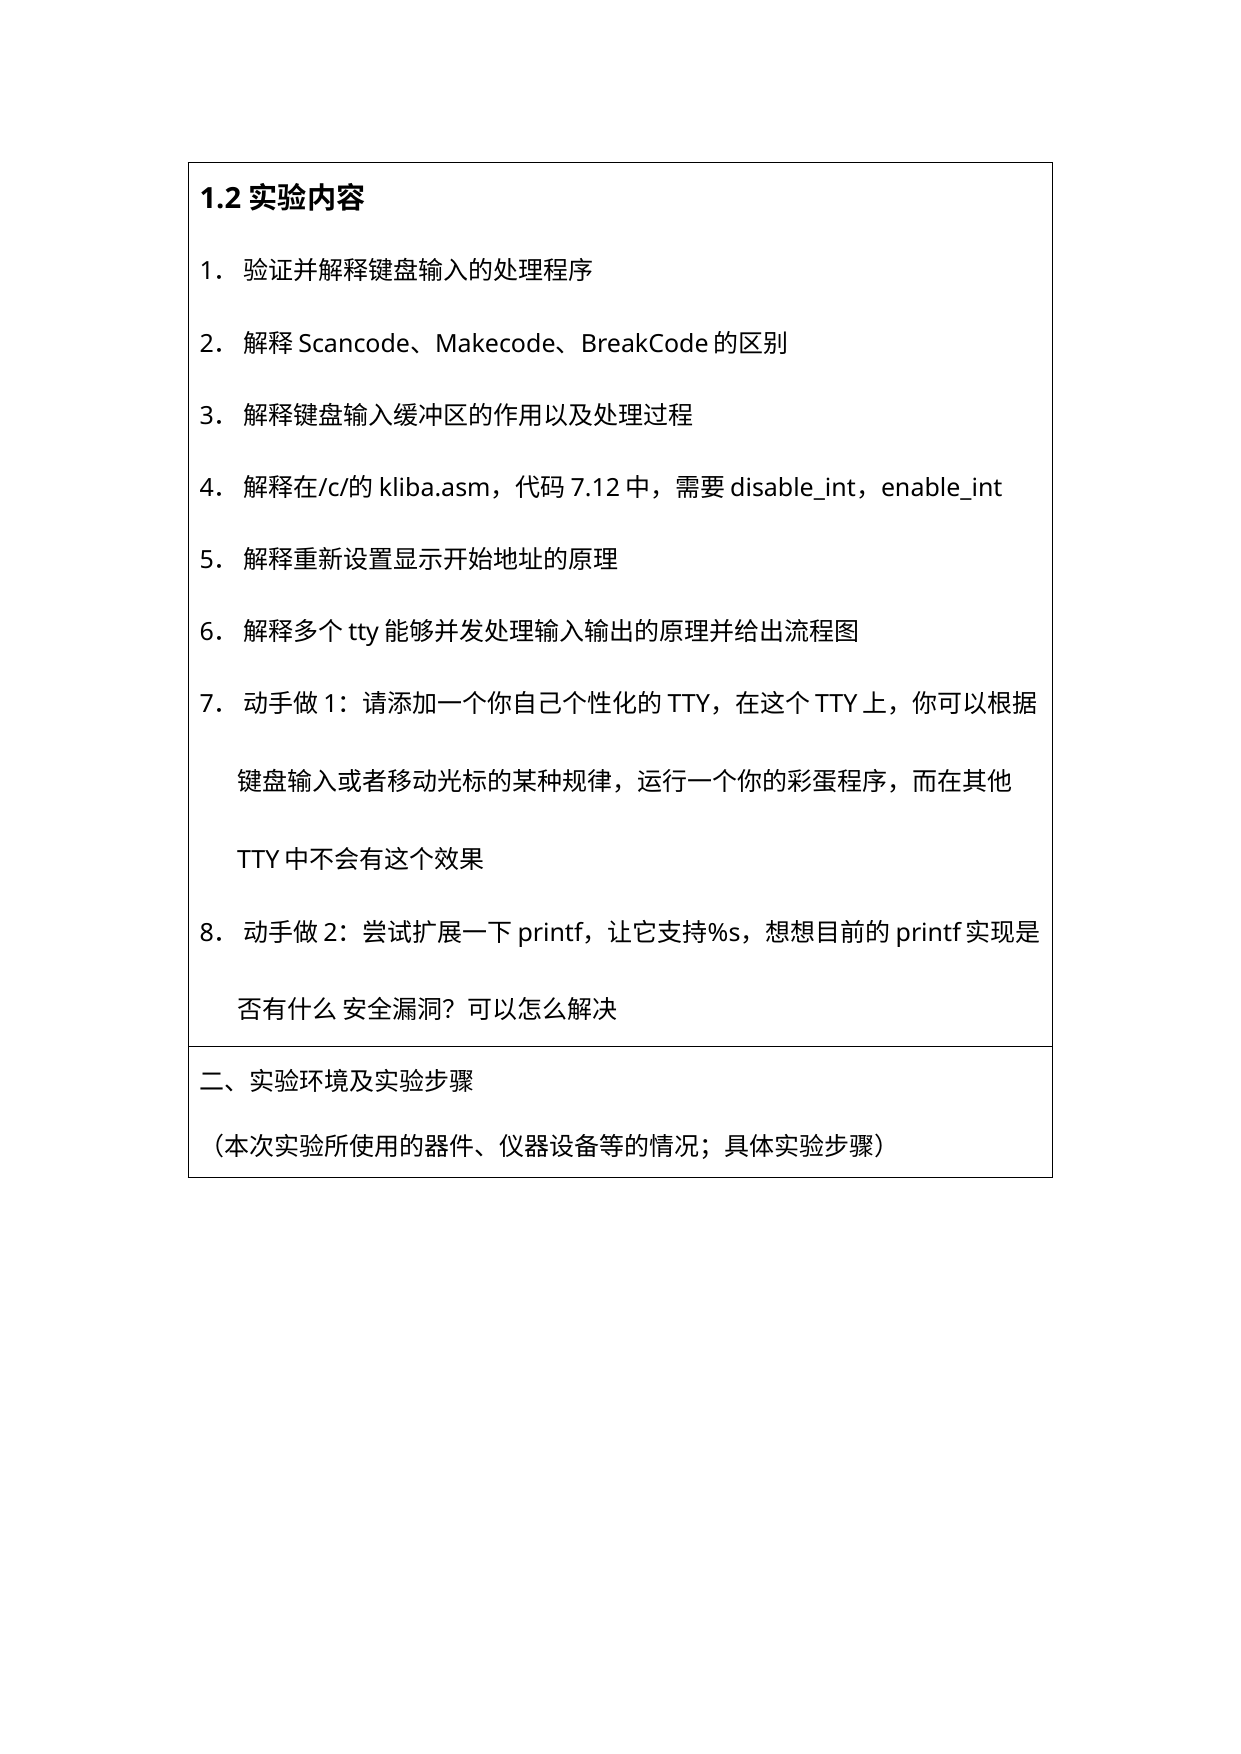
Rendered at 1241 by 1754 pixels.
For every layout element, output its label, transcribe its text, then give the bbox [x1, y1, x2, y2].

table_cell 实验环境及实验步骤 （本次实验所使用的器件、仪器设备等的情况；具体实验步骤） [189, 1047, 1052, 1177]
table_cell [189, 163, 1052, 1046]
